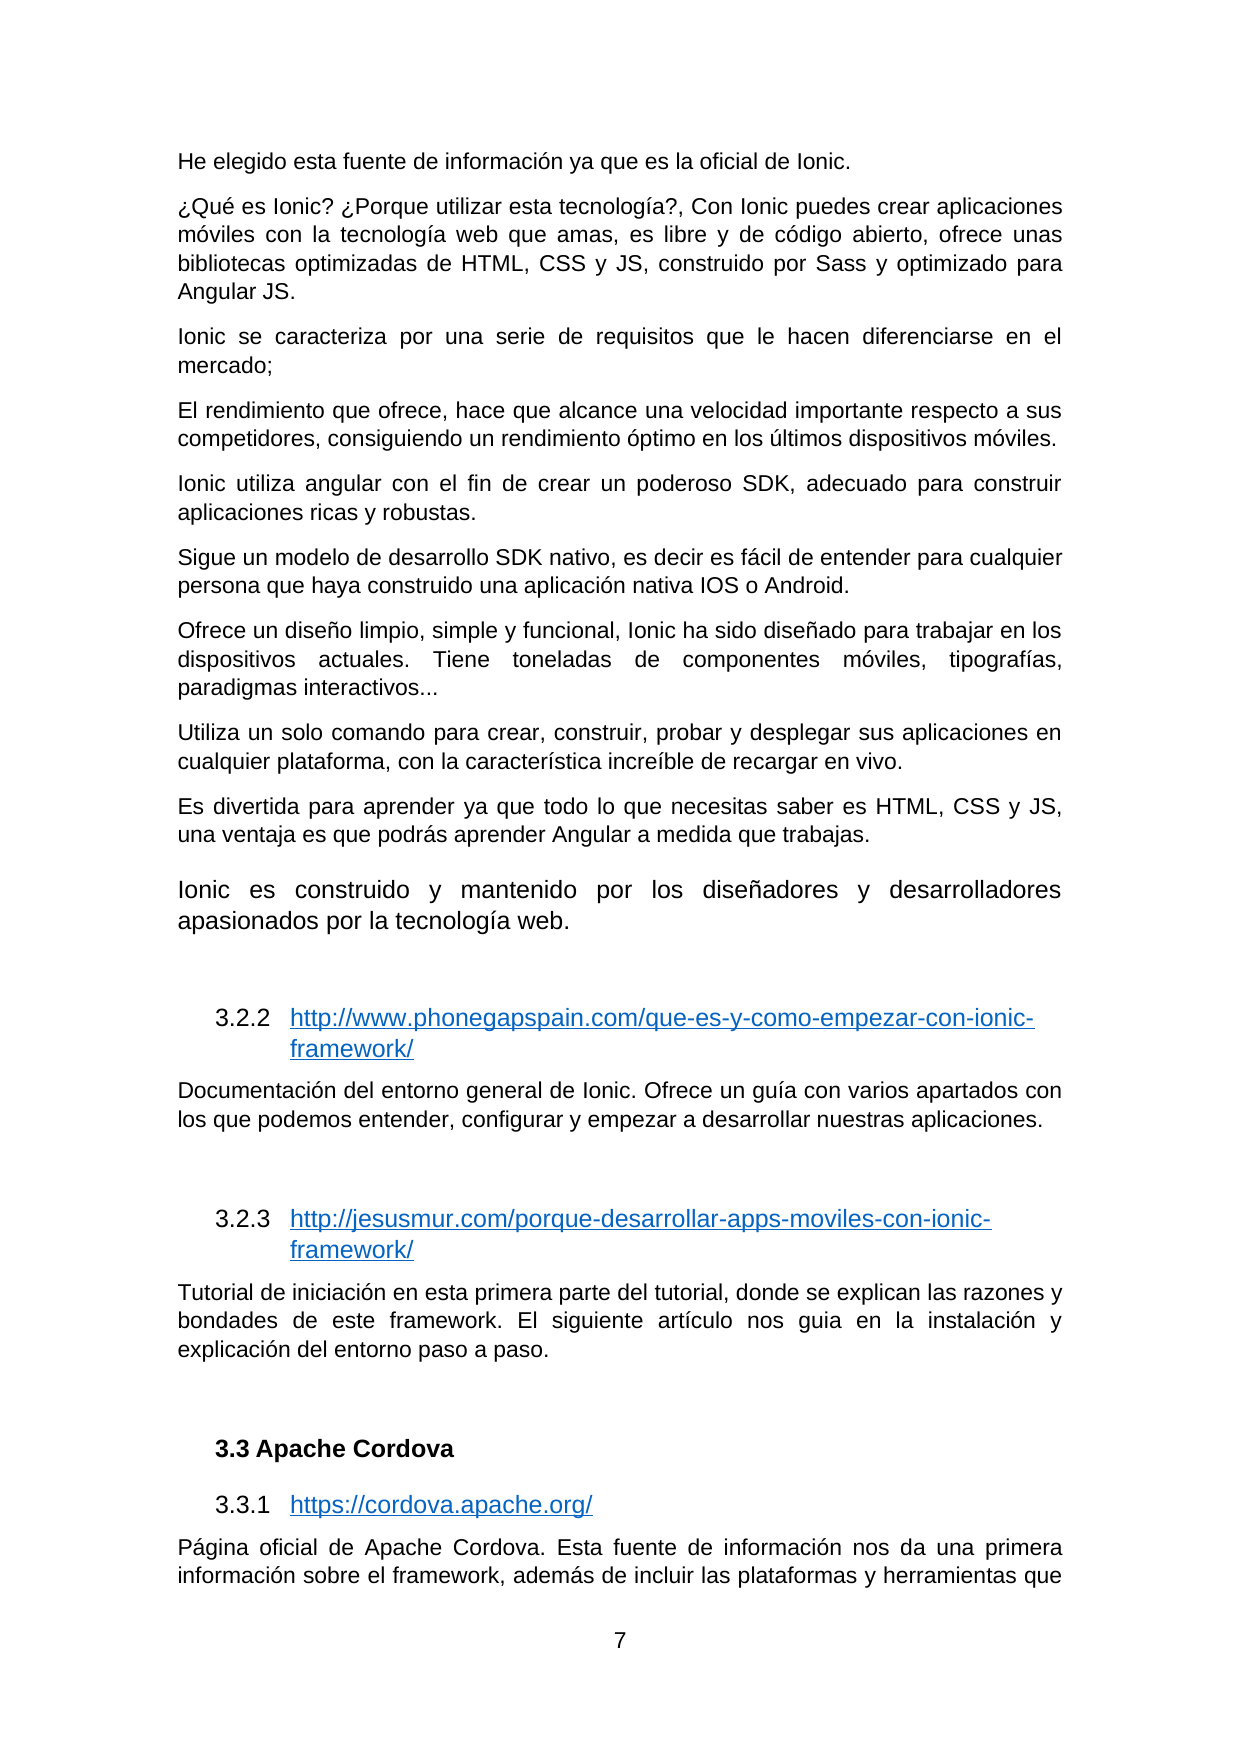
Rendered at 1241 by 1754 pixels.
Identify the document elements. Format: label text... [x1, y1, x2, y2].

text Ionic utiliza angular con el fin de crear un poderoso SDK, adecuado para construir aplicaciones ricas y robustas. [177, 470, 1063, 525]
text Documentación del entorno general de Ionic. Ofrece un guía con varios apartados con los que podemos entender, configurar y empezar a desarrollar nuestras aplicaciones. [177, 1077, 1063, 1132]
subtitle http://www.phonegapspain.com/que-es-y-como-empezar-con-ionic-framework/ [215, 1003, 1063, 1062]
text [177, 1534, 1063, 1589]
subtitle https://cordova.apache.org/ [215, 1490, 1063, 1519]
subtitle Apache Cordova [215, 1434, 1063, 1463]
text Ionic se caracteriza por una serie de requisitos que le hacen diferenciarse en el mercado; [177, 323, 1063, 378]
text Es divertida para aprender ya que todo lo que necesitas saber es HTML, CSS y JS, una ventaja es que podrás aprender Angular a medida que trabajas. [177, 793, 1063, 848]
text ¿Qué es Ionic? ¿Porque utilizar esta tecnología?, Con Ionic puedes crear aplicaciones móviles con la tecnología web que amas, es libre y de código abierto, ofrece unas bibliotecas optimizadas de HTML, CSS y JS, construido por Sass y optimizado para Angular JS. [177, 193, 1063, 304]
text Utiliza un solo comando para crear, construir, probar y desplegar sus aplicaciones en cualquier plataforma, con la característica increíble de recargar en vivo. [177, 719, 1063, 774]
text El rendimiento que ofrece, hace que alcance una velocidad importante respecto a sus competidores, consiguiendo un rendimiento óptimo en los últimos dispositivos móviles. [177, 397, 1063, 451]
text Ofrece un diseño limpio, simple y funcional, Ionic ha sido diseñado para trabajar en los dispositivos actuales. Tiene toneladas de componentes móviles, tipografías, paradigmas interactivos... [177, 617, 1063, 701]
text Tutorial de iniciación en esta primera parte del tutorial, donde se explican las razones y bondades de este framework. El siguiente artículo nos guia en la instalación y explicación del entorno paso a paso. [177, 1279, 1063, 1362]
text Sigue un modelo de desarrollo SDK nativo, es decir es fácil de entender para cualquier persona que haya construido una aplicación nativa IOS o Android. [177, 544, 1063, 598]
subtitle http://jesusmur.com/porque-desarrollar-apps-moviles-con-ionic-framework/ [215, 1204, 1063, 1264]
subtitle Ionic es construido y mantenido por los diseñadores y desarrolladores apasionados por la tecnología web. [177, 875, 1063, 934]
text He elegido esta fuente de información ya que es la oficial de Ionic. [177, 148, 1063, 174]
